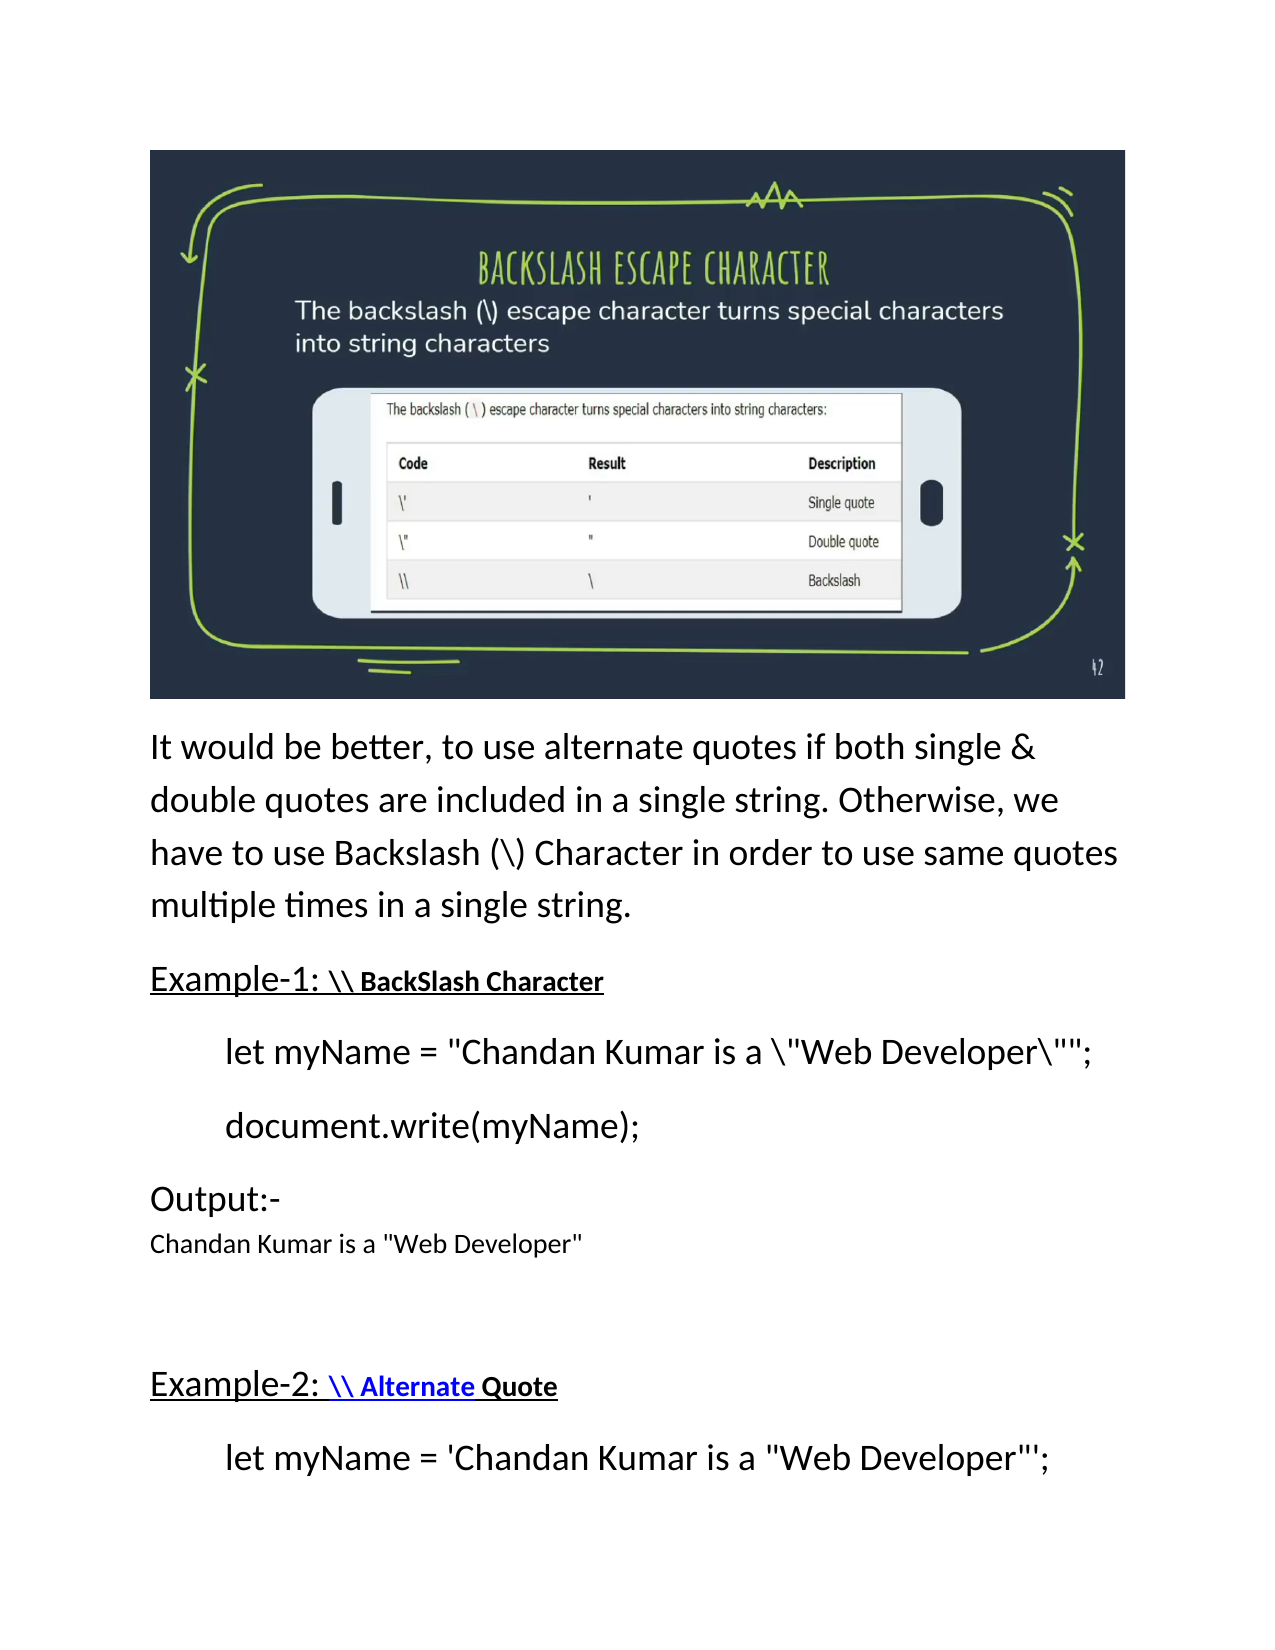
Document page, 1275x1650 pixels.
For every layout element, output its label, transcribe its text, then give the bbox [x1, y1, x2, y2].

picture [150, 150, 1125, 699]
text document.write(myName); [150, 1102, 1125, 1148]
text Example-2: \\ Alternate Quote [150, 1360, 1125, 1406]
text It would be better, to use alternate quotes if both single & double quotes are included in a single string. Otherwise, we have to use Backslash (\) Character in order to use same quotes multiple times in a single string. [150, 723, 1125, 927]
text let myName = "Chandan Kumar is a \"Web Developer\""; [150, 1028, 1125, 1074]
text Example-1: \\ BackSlash Character [150, 955, 1125, 1001]
text let myName = 'Chandan Kumar is a "Web Developer"'; [150, 1434, 1125, 1479]
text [150, 1175, 1125, 1261]
